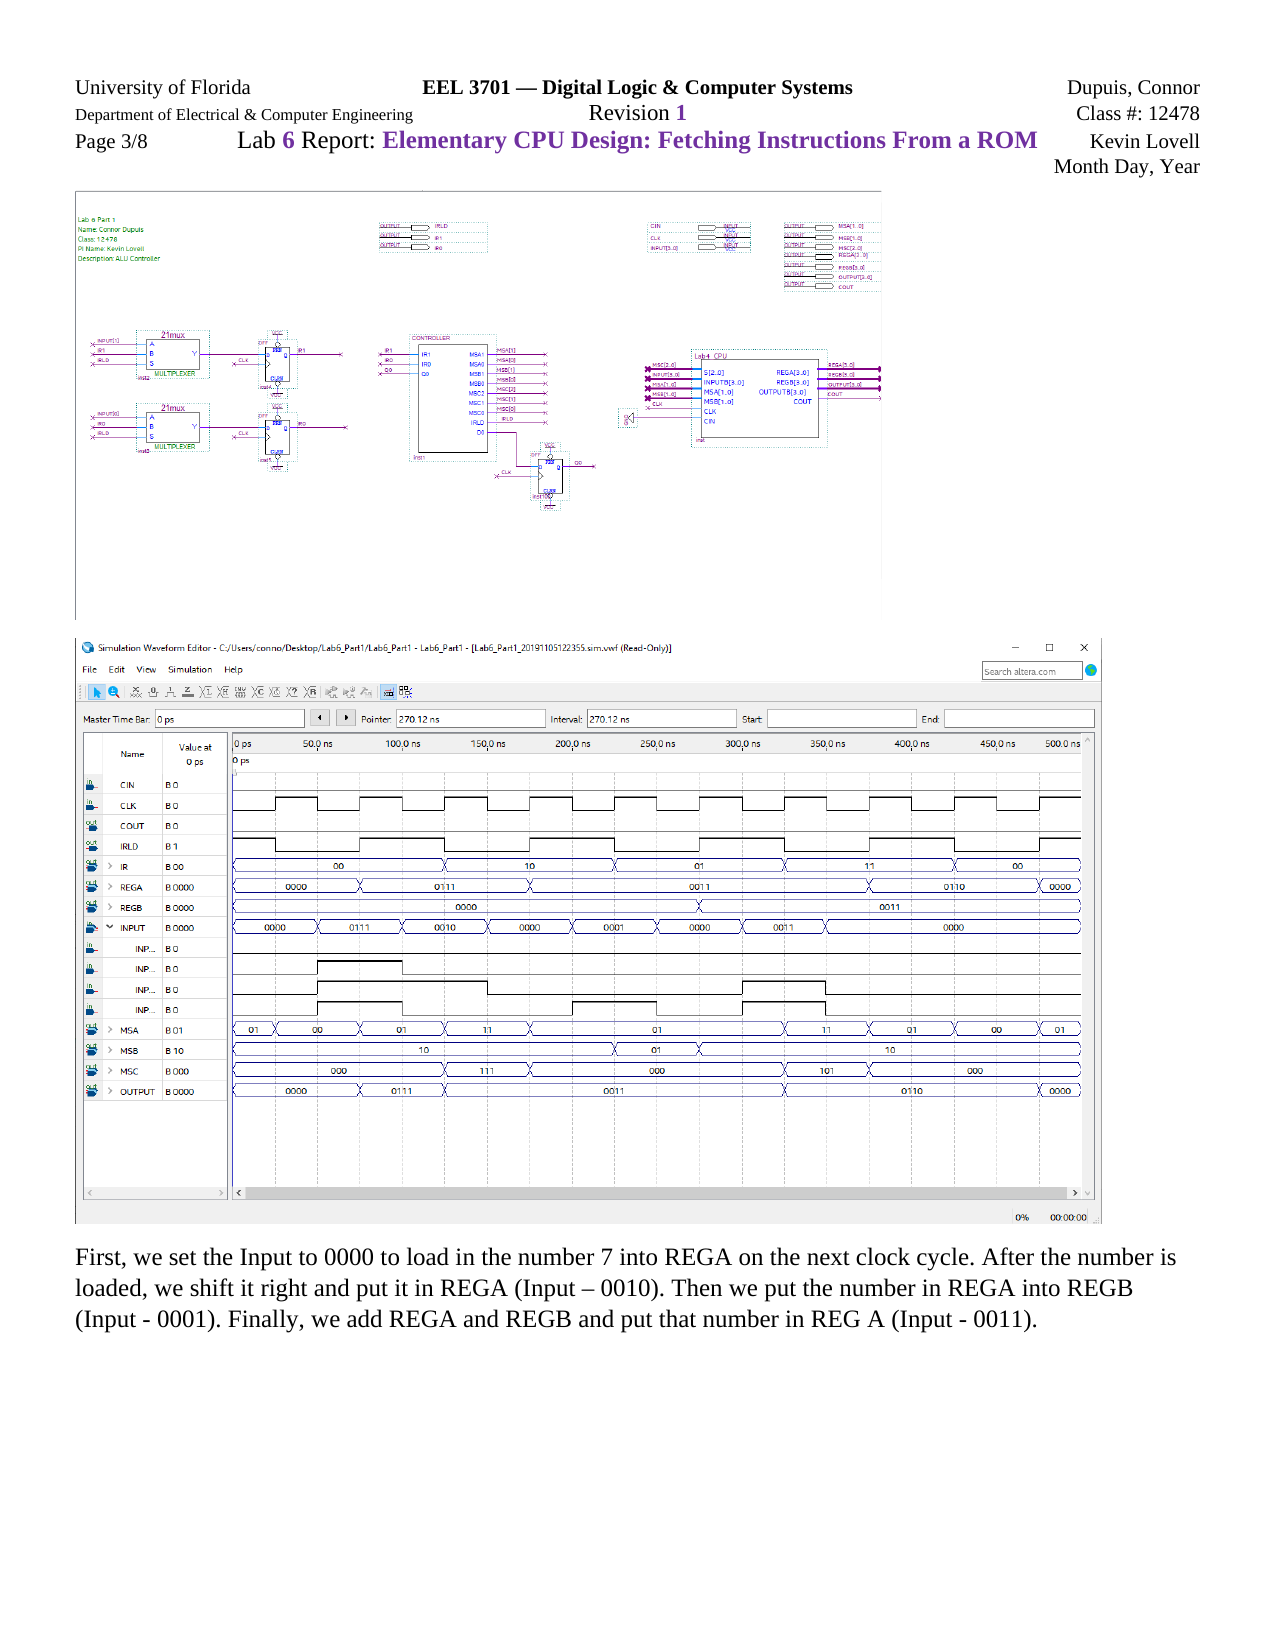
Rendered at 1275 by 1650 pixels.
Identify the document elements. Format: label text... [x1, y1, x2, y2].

text First, we set the Input to 0000 to load in the number 7 into REGA on the next clock cycle. After the number is loaded, we shift it right and put it in REGA (Input – 0010). Then we put the number in REGA into REGB (Input - 0001). Finally, we add REGA and REGB and put that number in REG A (Input - 0011). [75, 1242, 1200, 1333]
picture [75, 638, 1102, 1224]
picture [75, 190, 882, 620]
